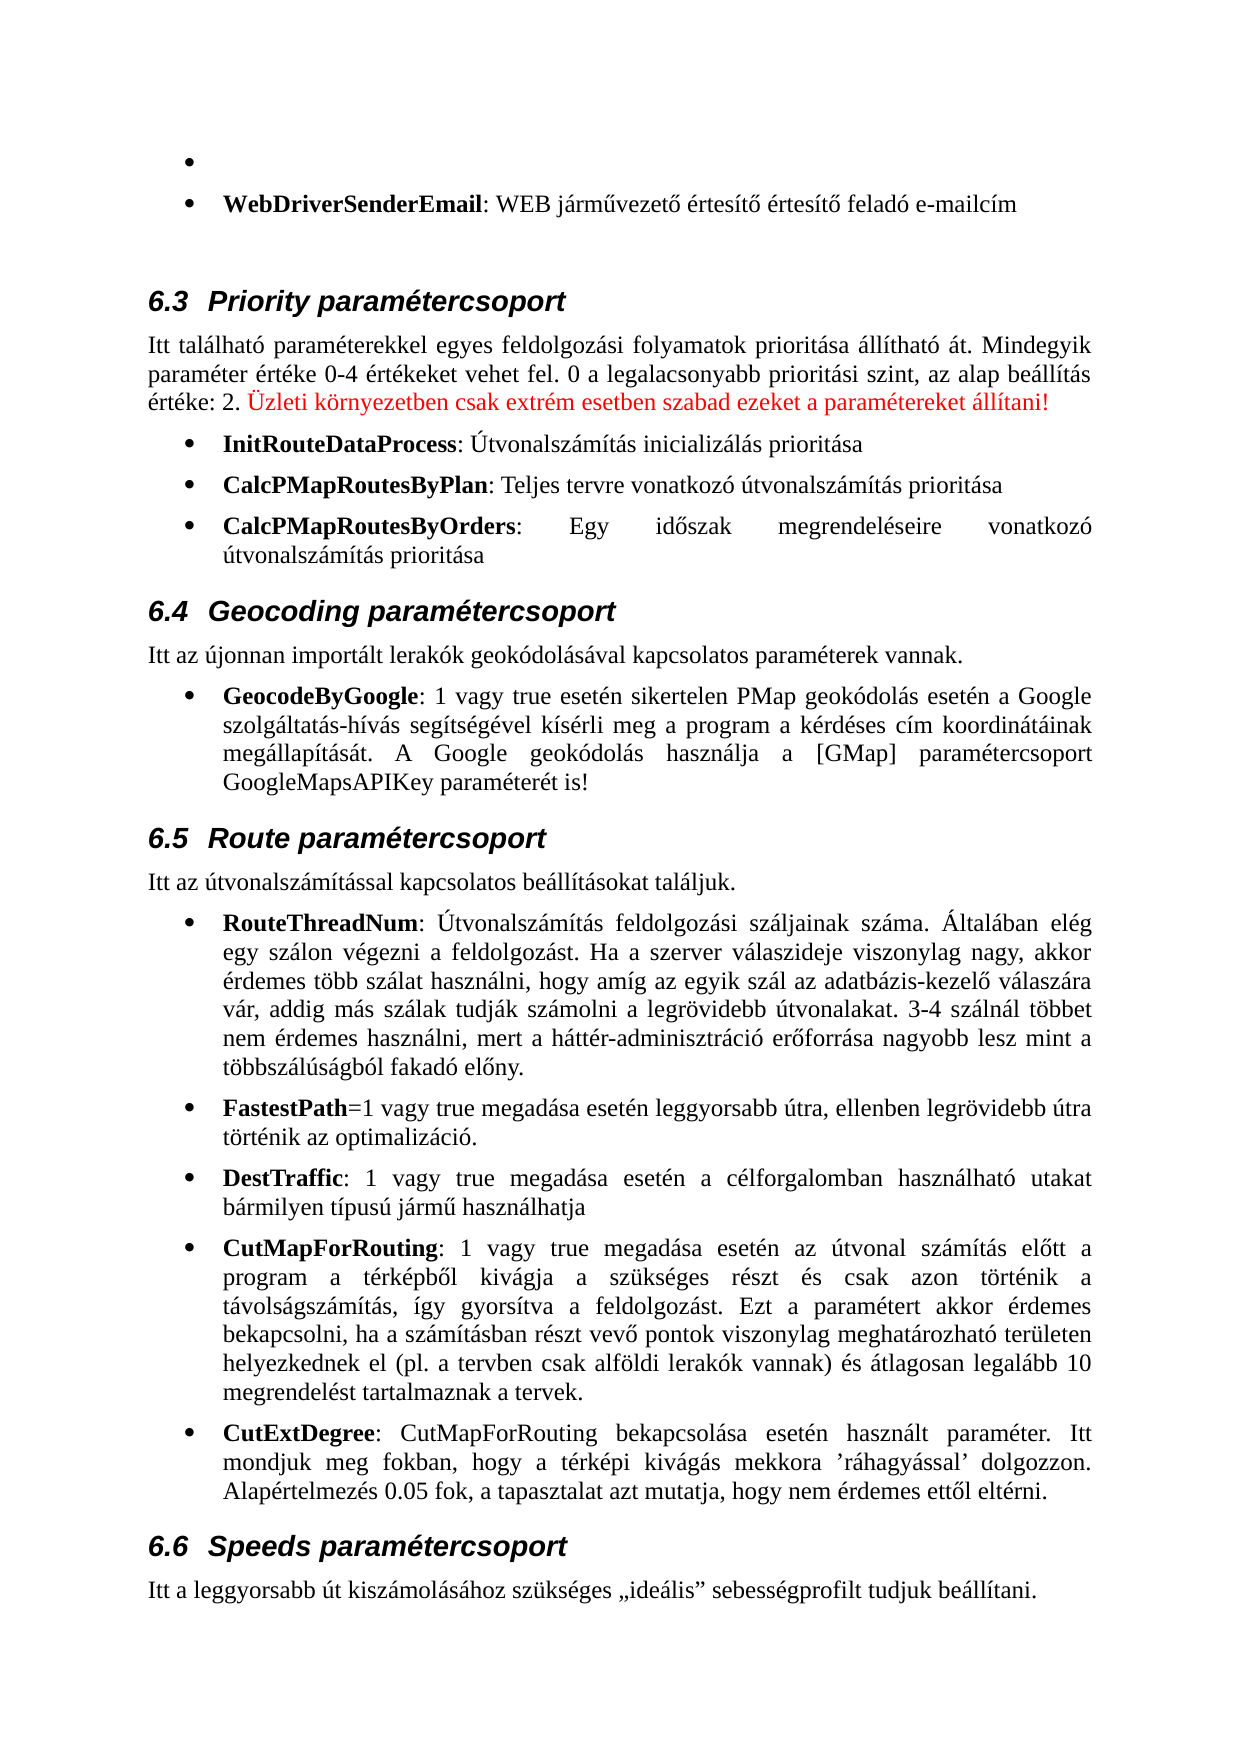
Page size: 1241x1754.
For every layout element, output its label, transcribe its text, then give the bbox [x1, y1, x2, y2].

text Itt az újonnan importált lerakók geokódolásával kapcsolatos paraméterek vannak. [148, 640, 1093, 668]
text Itt található paraméterekkel egyes feldolgozási folyamatok prioritása állítható át. Mindegyik paraméter értéke 0-4 értékeket vehet fel. 0 a legalacsonyabb prioritási szint, az alap beállítás értéke: 2. Üzleti környezetben csak extrém esetben szabad ezeket a paramétereket állítani! [148, 330, 1093, 416]
text Itt a leggyorsabb út kiszámolásához szükséges „ideális” sebességprofilt tudjuk beállítani. [148, 1576, 1093, 1604]
list DestTraffic: 1 vagy true megadása esetén a célforgalomban használható utakat bármilyen típusú jármű használhatja [185, 1163, 1093, 1221]
subtitle Speeds paramétercsoport [148, 1529, 1093, 1563]
list InitRouteDataProcess: Útvonalszámítás inicializálás prioritása [185, 429, 1093, 457]
list CalcPMapRoutesByOrders: Egy időszak megrendeléseire vonatkozó útvonalszámítás prioritása [185, 511, 1093, 569]
subtitle Route paramétercsoport [148, 821, 1093, 854]
subtitle Geocoding paramétercsoport [148, 594, 1093, 627]
list GeocodeByGoogle: 1 vagy true esetén sikertelen PMap geokódolás esetén a Google szolgáltatás-hívás segítségével kísérli meg a program a kérdéses cím koordinátáinak megállapítását. A Google geokódolás használja a [GMap] paramétercsoport GoogleMapsAPIKey paraméterét is! [185, 681, 1093, 796]
subtitle Priority paramétercsoport [148, 284, 1093, 317]
list FastestPath=1 vagy true megadása esetén leggyorsabb útra, ellenben legrövidebb útra történik az optimalizáció. [185, 1093, 1093, 1151]
list CutMapForRouting: 1 vagy true megadása esetén az útvonal számítás előtt a program a térképből kivágja a szükséges részt és csak azon történik a távolságszámítás, így gyorsítva a feldolgozást. Ezt a paramétert akkor érdemes bekapcsolni, ha a számításban részt vevő pontok viszonylag meghatározható területen helyezkednek el (pl. a tervben csak alföldi lerakók vannak) és átlagosan legalább 10 megrendelést tartalmaznak a tervek. [185, 1233, 1093, 1406]
list RouteThreadNum: Útvonalszámítás feldolgozási száljainak száma. Általában elég egy szálon végezni a feldolgozást. Ha a szerver válaszideje viszonylag nagy, akkor érdemes több szálat használni, hogy amíg az egyik szál az adatbázis-kezelő válaszára vár, addig más szálak tudják számolni a legrövidebb útvonalakat. 3-4 szálnál többet nem érdemes használni, mert a háttér-adminisztráció erőforrása nagyobb lesz mint a többszálúságból fakadó előny. [185, 908, 1093, 1081]
list WebDriverSenderEmail: WEB járművezető értesítő értesítő feladó e-mailcím [185, 189, 1093, 218]
text Itt az útvonalszámítással kapcsolatos beállításokat találjuk. [148, 867, 1093, 896]
list CalcPMapRoutesByPlan: Teljes tervre vonatkozó útvonalszámítás prioritása [185, 470, 1093, 499]
list CutExtDegree: CutMapForRouting bekapcsolása esetén használt paraméter. Itt mondjuk meg fokban, hogy a térképi kivágás mekkora ’ráhagyással’ dolgozzon. Alapértelmezés 0.05 fok, a tapasztalat azt mutatja, hogy nem érdemes ettől eltérni. [185, 1418, 1093, 1504]
